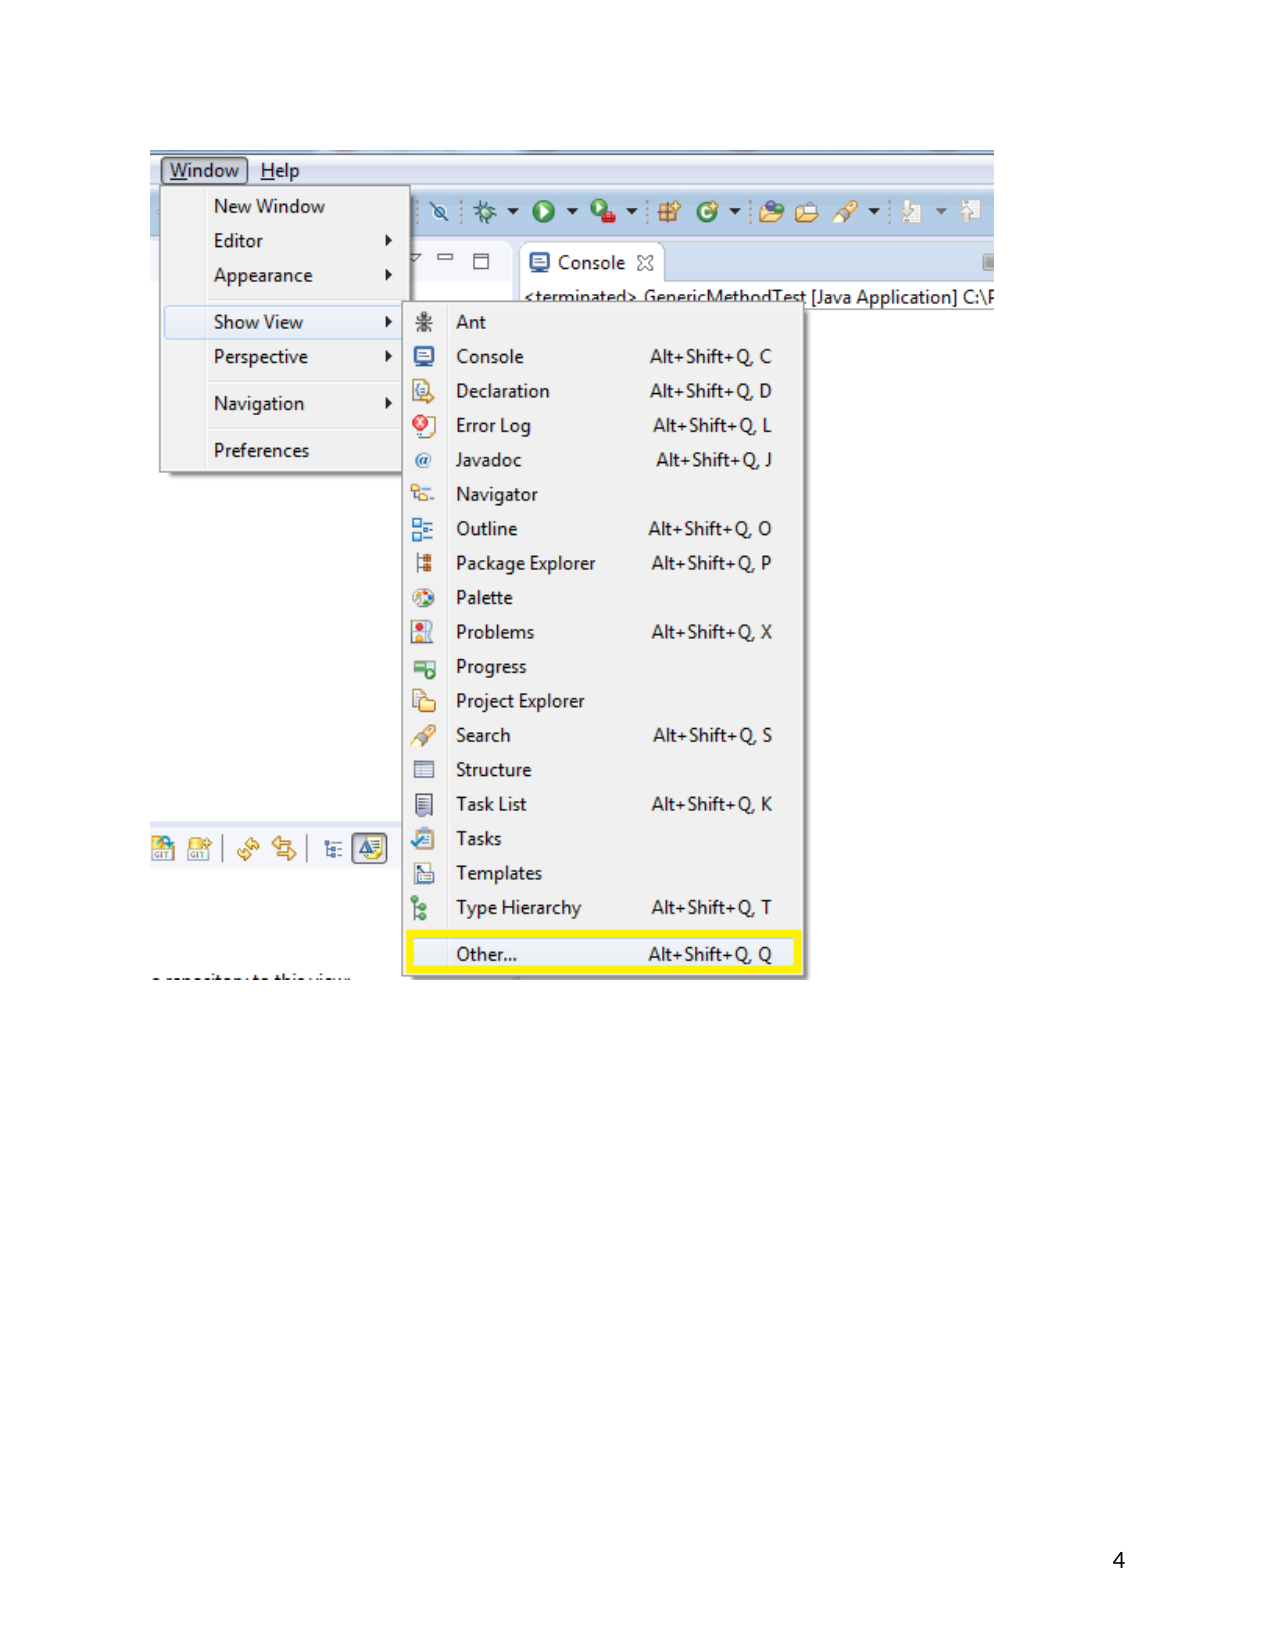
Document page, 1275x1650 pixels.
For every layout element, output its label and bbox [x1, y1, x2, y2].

picture [150, 150, 994, 980]
